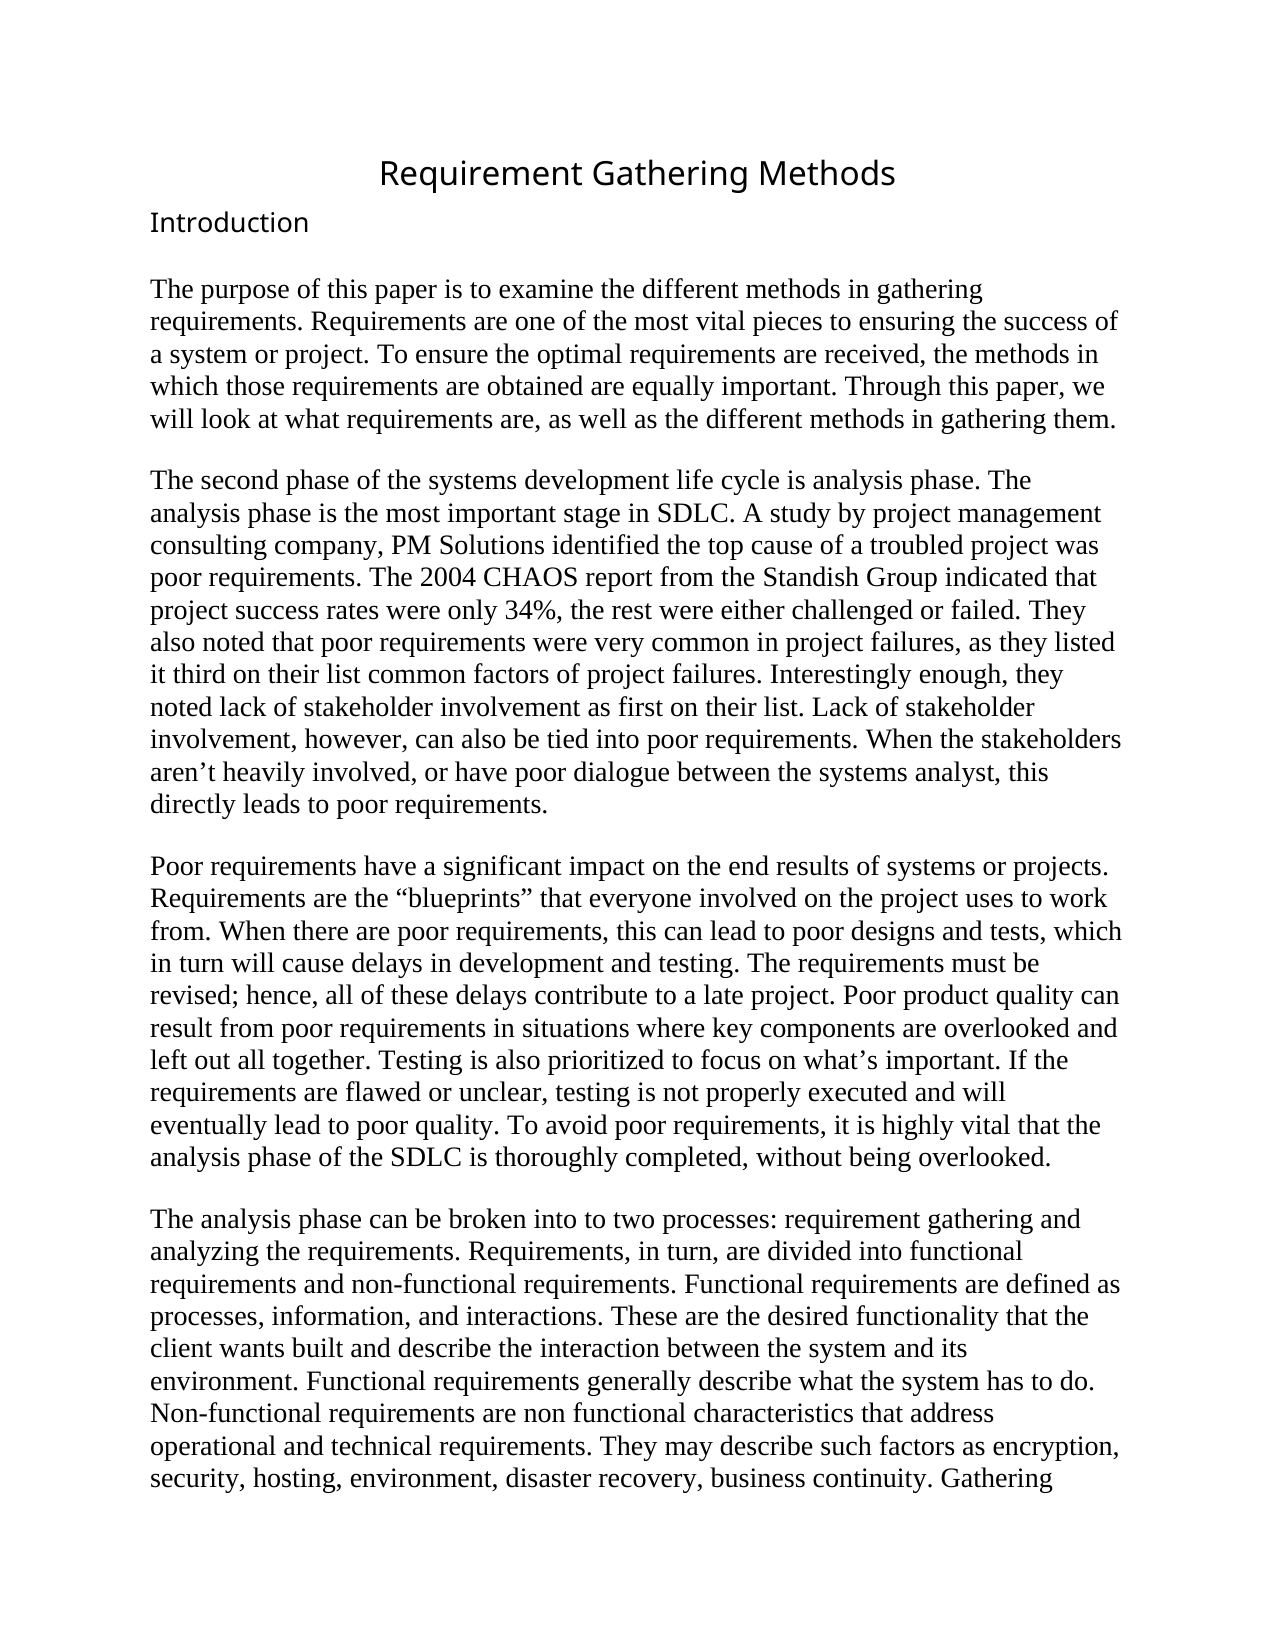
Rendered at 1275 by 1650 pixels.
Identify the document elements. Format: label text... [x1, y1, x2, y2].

text Poor requirements have a significant impact on the end results of systems or projects. Requirements are the “blueprints” that everyone involved on the project uses to work from. When there are poor requirements, this can lead to poor designs and tests, which in turn will cause delays in development and testing. The requirements must be revised; hence, all of these delays contribute to a late project. Poor product quality can result from poor requirements in situations where key components are overlooked and left out all together. Testing is also prioritized to focus on what’s important. If the requirements are flawed or unclear, testing is not properly executed and will eventually lead to poor quality. To avoid poor requirements, it is highly vital that the analysis phase of the SDLC is thoroughly completed, without being overlooked. [150, 849, 1125, 1173]
subtitle Requirement Gathering Methods [150, 150, 1125, 195]
subtitle Introduction [150, 203, 1125, 240]
text The purpose of this paper is to examine the different methods in gathering requirements. Requirements are one of the most vital pieces to ensuring the success of a system or project. To ensure the optimal requirements are received, the methods in which those requirements are obtained are equally important. Through this paper, we will look at what requirements are, as well as the different methods in gathering them. [150, 272, 1125, 434]
text The second phase of the systems development life cycle is analysis phase. The analysis phase is the most important stage in SDLC. A study by project management consulting company, PM Solutions identified the top cause of a troubled project was poor requirements. The 2004 CHAOS report from the Standish Group indicated that project success rates were only 34%, the rest were either challenged or failed. They also noted that poor requirements were very common in project failures, as they listed it third on their list common factors of project failures. Interestingly enough, they noted lack of stakeholder involvement as first on their list. Lack of stakeholder involvement, however, can also be tied into poor requirements. When the stakeholders aren’t heavily involved, or have poor dialogue between the systems analyst, this directly leads to poor requirements. [150, 463, 1125, 819]
